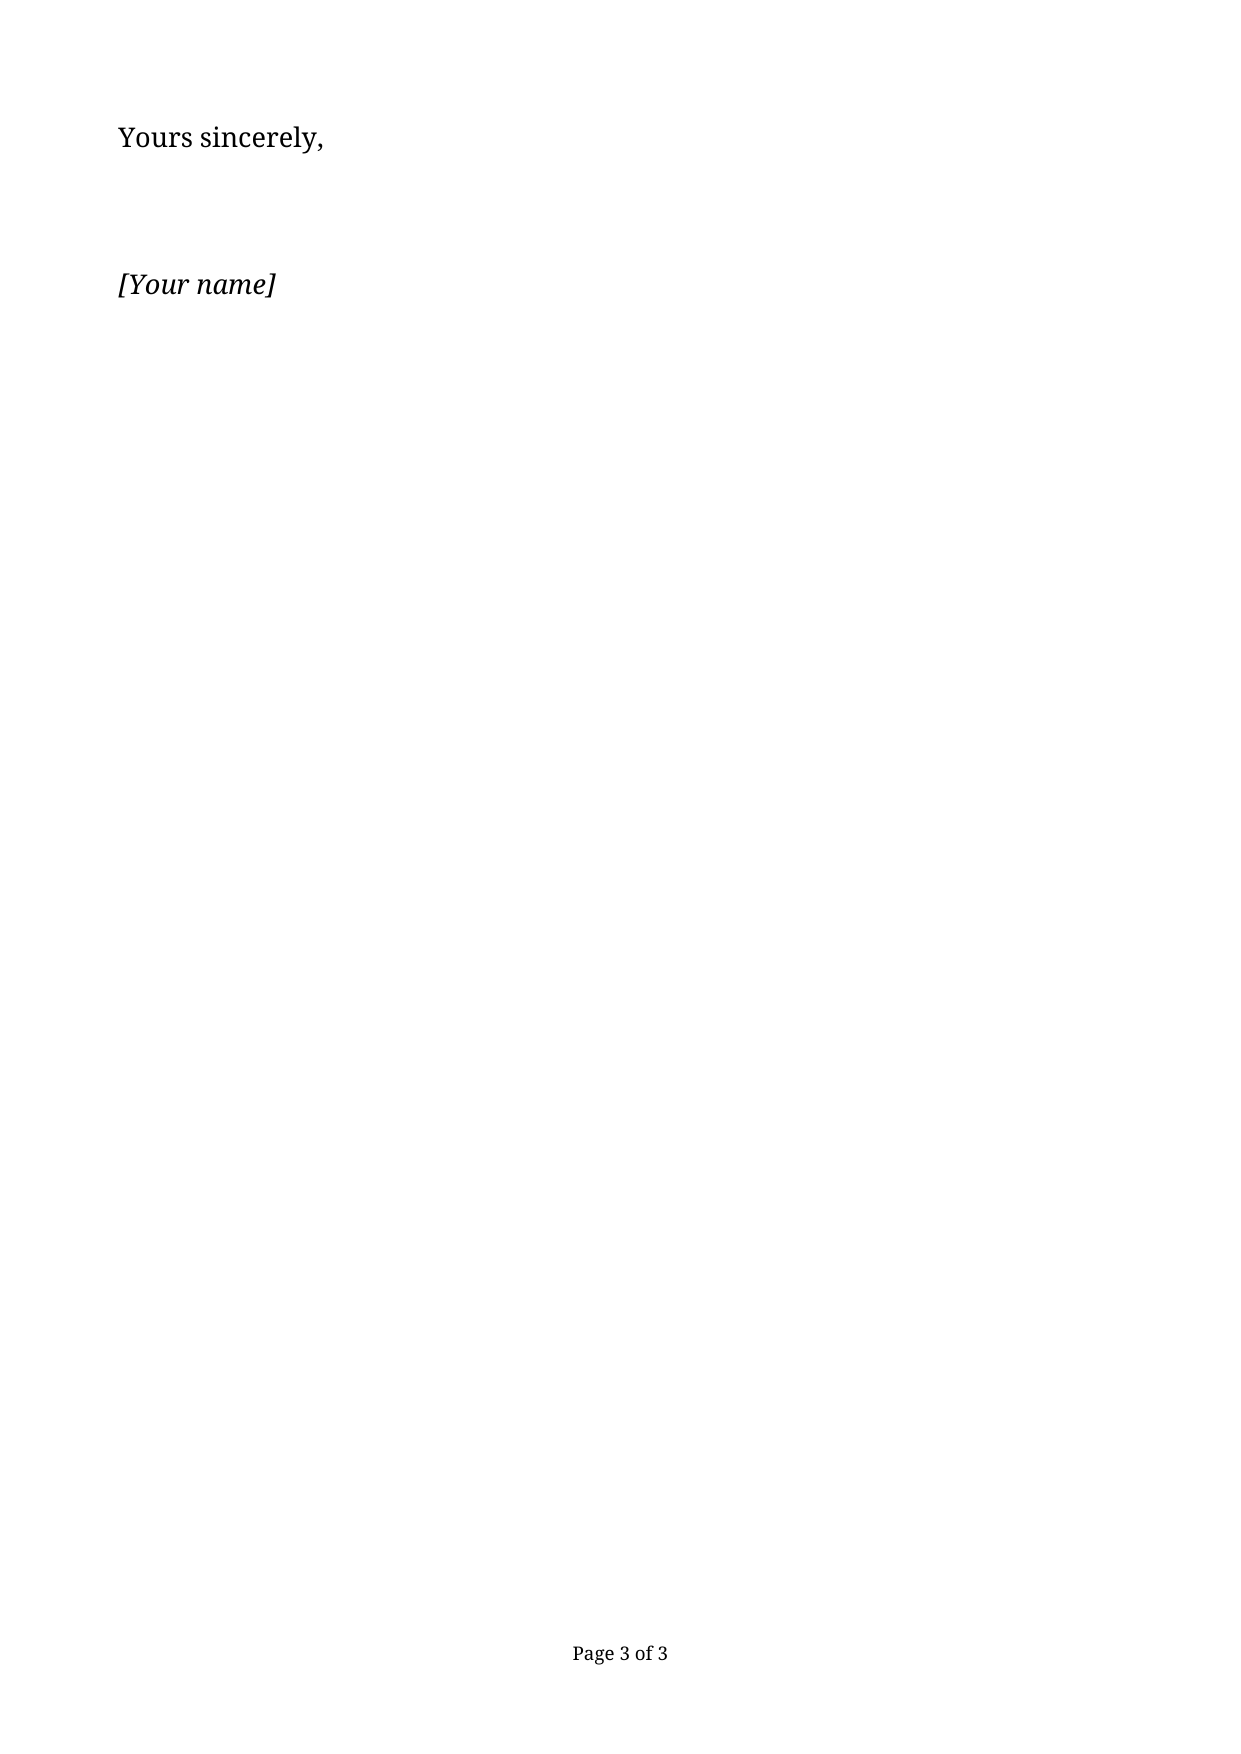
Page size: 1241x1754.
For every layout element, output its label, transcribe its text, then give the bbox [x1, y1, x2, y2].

text [Your name] [118, 266, 1122, 302]
text Yours sincerely, [118, 118, 1122, 155]
